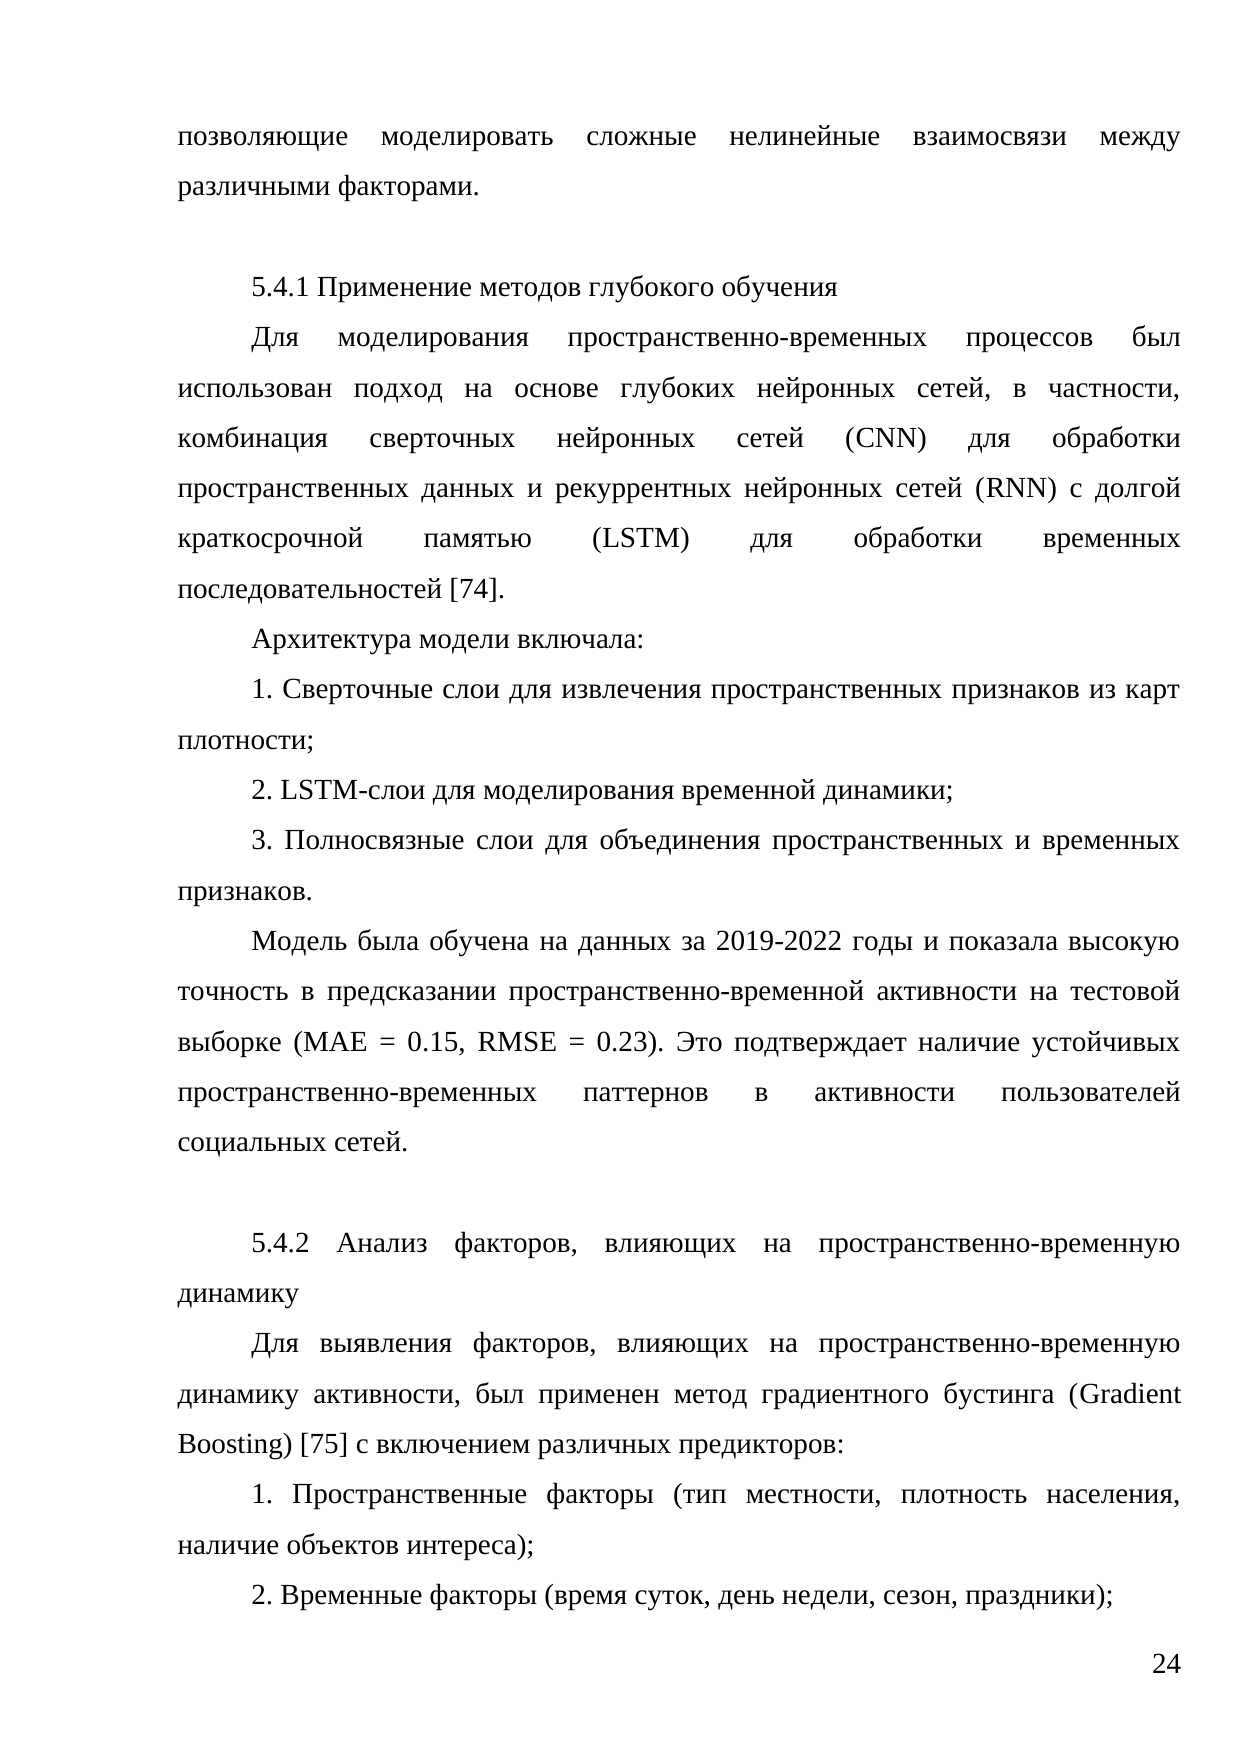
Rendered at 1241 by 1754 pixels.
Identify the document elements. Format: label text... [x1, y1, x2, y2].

text 2. Временные факторы (время суток, день недели, сезон, праздники); [177, 1577, 1181, 1611]
text 1. Сверточные слои для извлечения пространственных признаков из карт плотности; [177, 672, 1181, 755]
text Для выявления факторов, влияющих на пространственно-временную динамику активности, был применен метод градиентного бустинга (Gradient Boosting) [75] с включением различных предикторов: [177, 1326, 1181, 1460]
text 5.4.1 Применение методов глубокого обучения [177, 269, 1181, 303]
text 1. Пространственные факторы (тип местности, плотность населения, наличие объектов интереса); [177, 1477, 1181, 1560]
text Архитектура модели включала: [177, 621, 1181, 655]
text 3. Полносвязные слои для объединения пространственных и временных признаков. [177, 822, 1181, 906]
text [177, 118, 1181, 202]
text Для моделирования пространственно-временных процессов был использован подход на основе глубоких нейронных сетей, в частности, комбинация сверточных нейронных сетей (CNN) для обработки пространственных данных и рекуррентных нейронных сетей (RNN) с долгой краткосрочной памятью (LSTM) для обработки временных последовательностей [74]. [177, 319, 1181, 604]
text Модель была обучена на данных за 2019-2022 годы и показала высокую точность в предсказании пространственно-временной активности на тестовой выборке (MAE = 0.15, RMSE = 0.23). Это подтверждает наличие устойчивых пространственно-временных паттернов в активности пользователей социальных сетей. [177, 923, 1181, 1158]
text 2. LSTM-слои для моделирования временной динамики; [177, 772, 1181, 806]
text 5.4.2 Анализ факторов, влияющих на пространственно-временную динамику [177, 1225, 1181, 1309]
